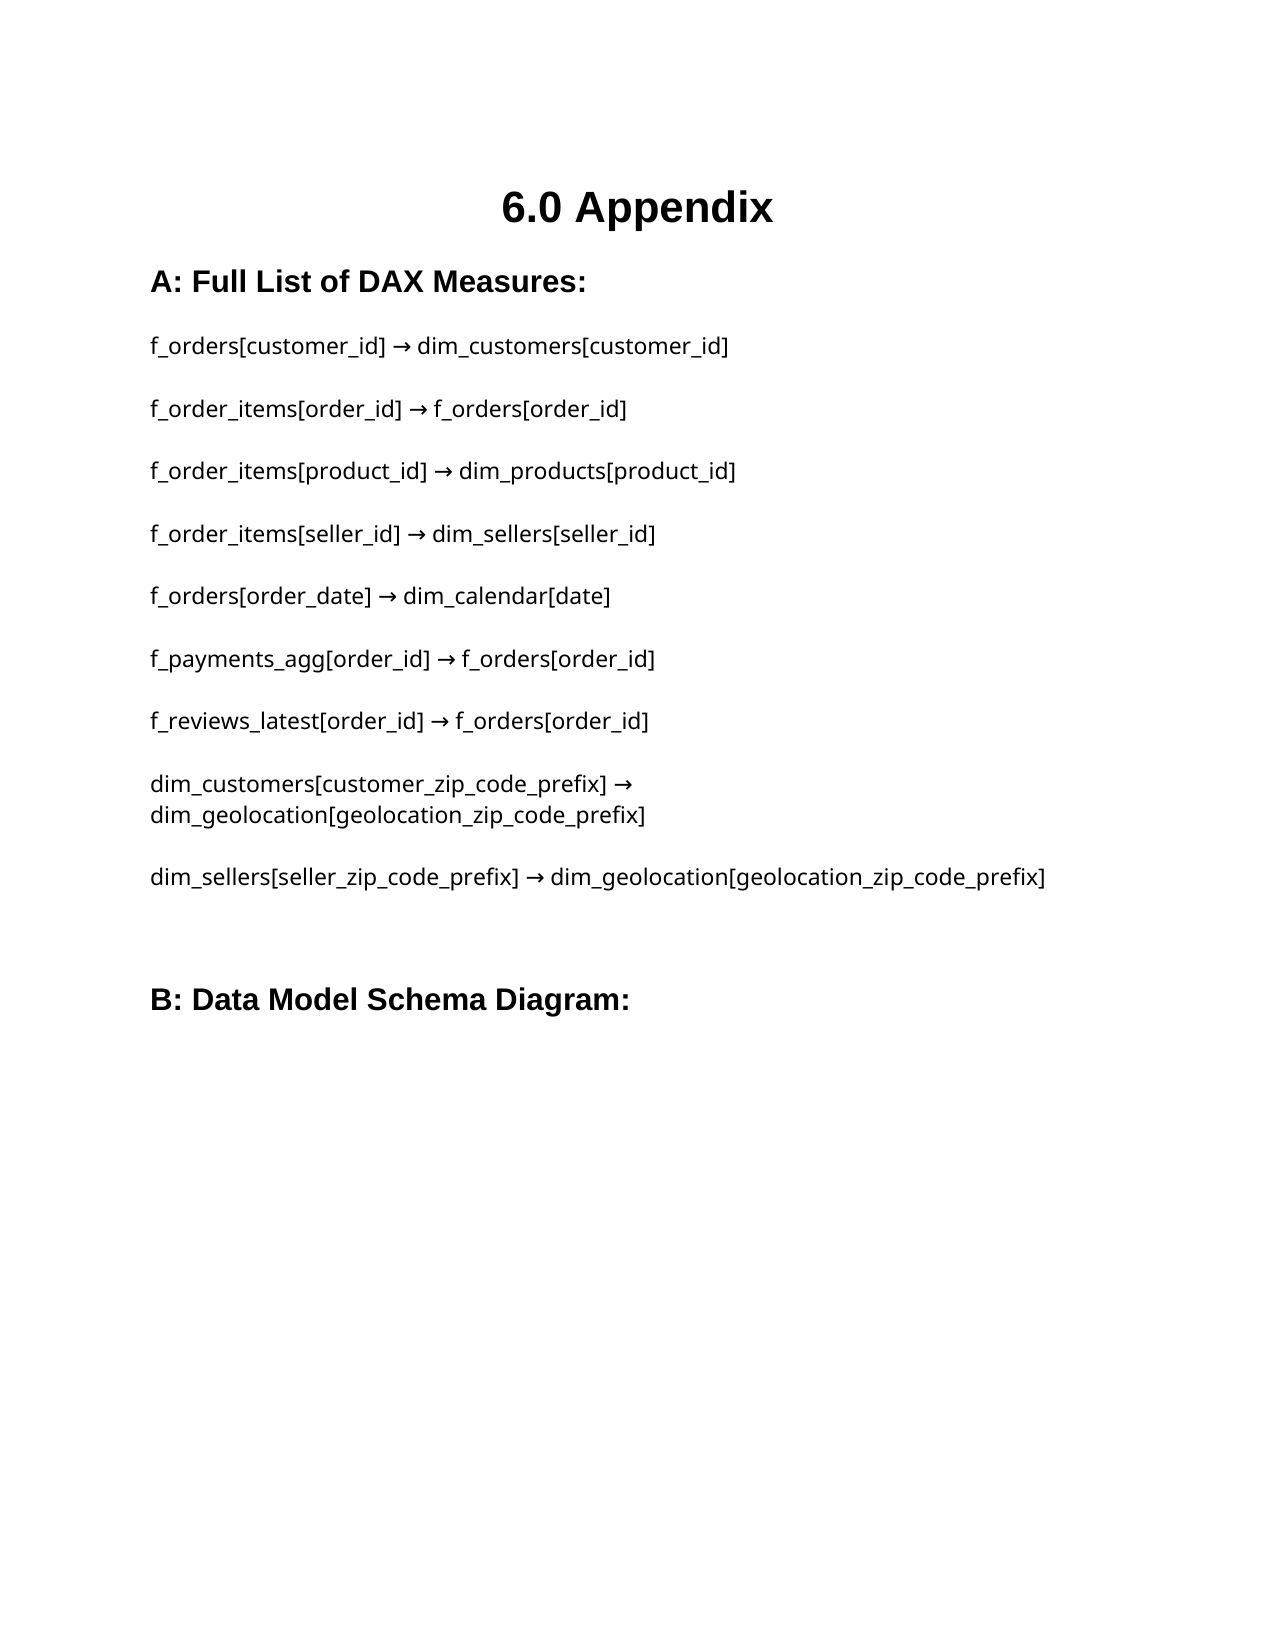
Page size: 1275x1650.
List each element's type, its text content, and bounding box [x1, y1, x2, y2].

text 6.0 Appendix [150, 181, 1125, 232]
text dim_customers[customer_zip_code_prefix] → dim_geolocation[geolocation_zip_code_prefix] [150, 767, 1125, 830]
text f_orders[customer_id] → dim_customers[customer_id] [150, 330, 1125, 361]
text B: Data Model Schema Diagram: [150, 981, 1125, 1017]
text A: Full List of DAX Measures: [150, 263, 1125, 299]
text f_payments_agg[order_id] → f_orders[order_id] [150, 642, 1125, 674]
text dim_sellers[seller_zip_code_prefix] → dim_geolocation[geolocation_zip_code_prefix] [150, 861, 1125, 892]
text f_order_items[product_id] → dim_products[product_id] [150, 455, 1125, 486]
text f_orders[order_date] → dim_calendar[date] [150, 580, 1125, 611]
text f_reviews_latest[order_id] → f_orders[order_id] [150, 705, 1125, 736]
text f_order_items[order_id] → f_orders[order_id] [150, 392, 1125, 424]
text f_order_items[seller_id] → dim_sellers[seller_id] [150, 517, 1125, 549]
